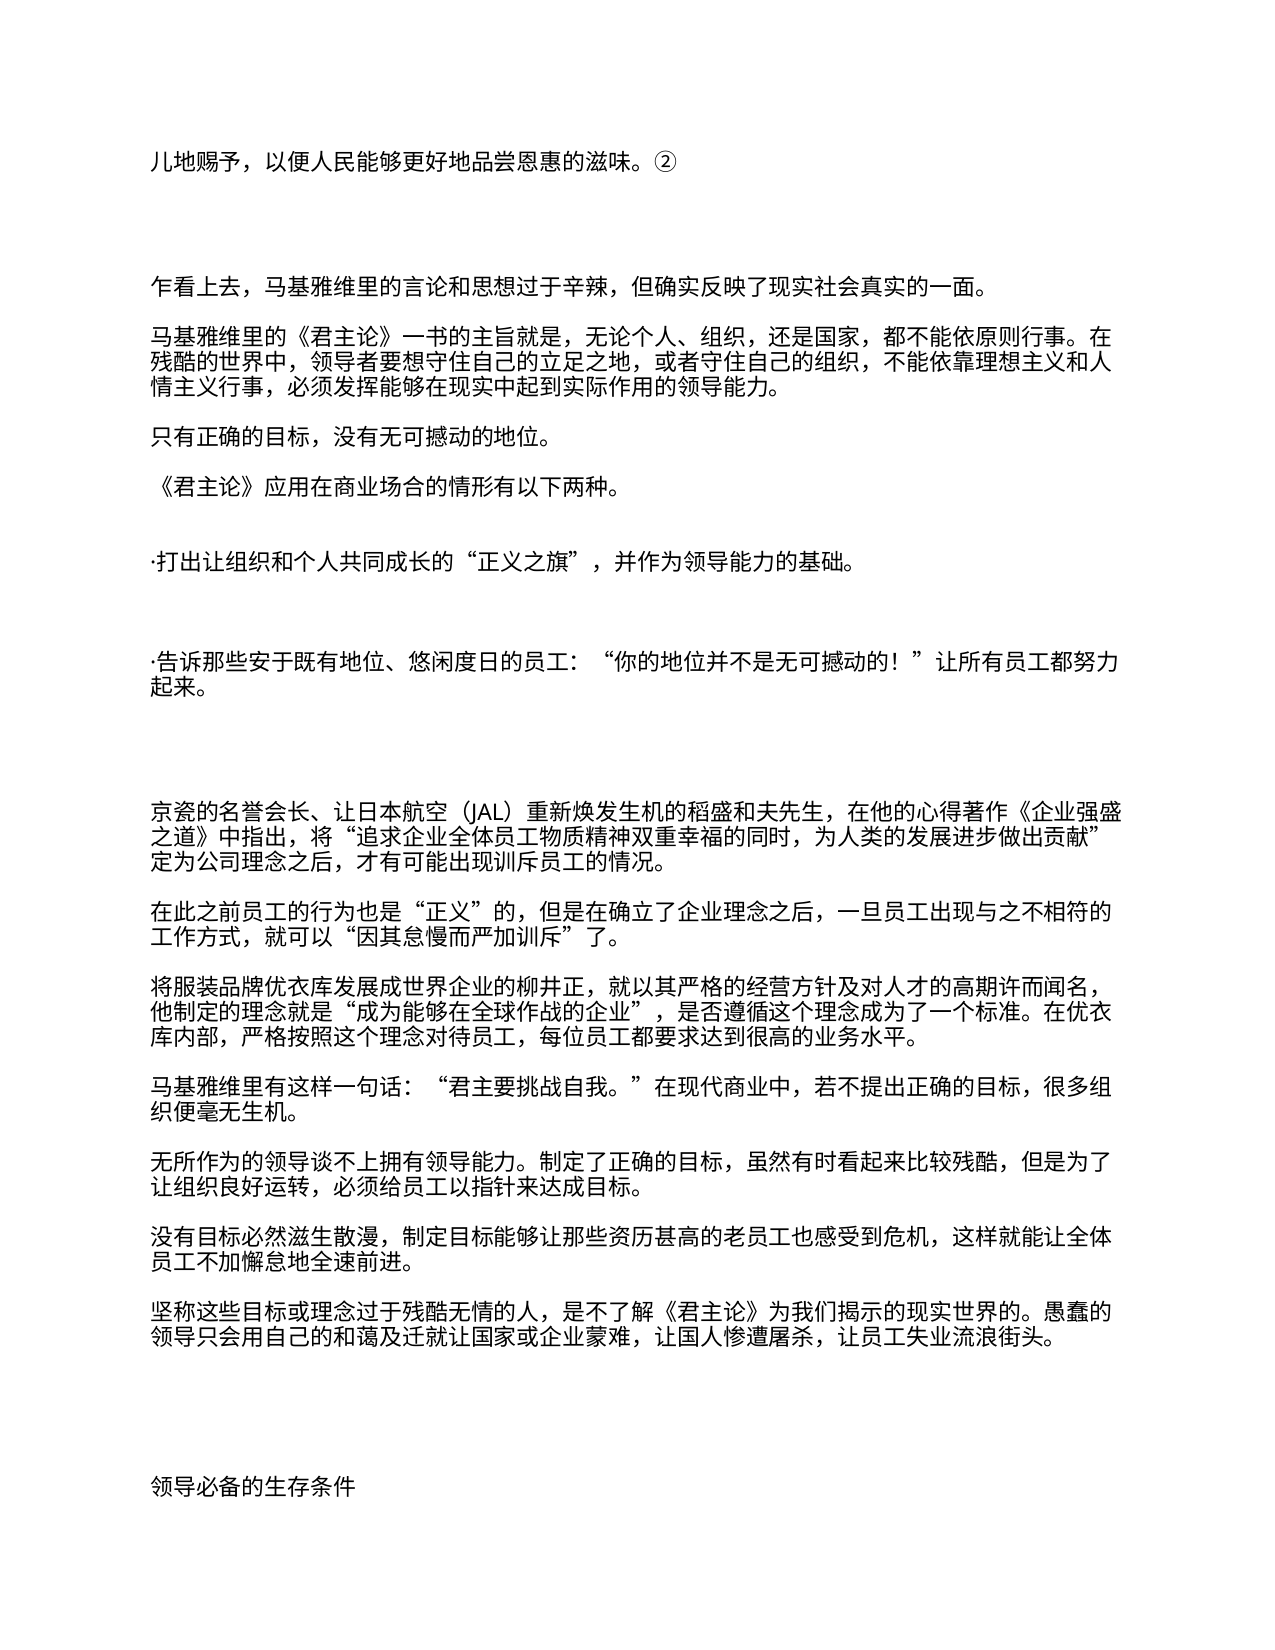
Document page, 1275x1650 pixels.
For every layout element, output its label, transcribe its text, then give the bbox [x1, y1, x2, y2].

text 马基雅维里的《君主论》一书的主旨就是，无论个人、组织，还是国家，都不能依原则行事。在残酷的世界中，领导者要想守住自己的立足之地，或者守住自己的组织，不能依靠理想主义和人情主义行事，必须发挥能够在现实中起到实际作用的领导能力。 [150, 325, 1125, 400]
text 在此之前员工的行为也是“正义”的，但是在确立了企业理念之后，一旦员工出现与之不相符的工作方式，就可以“因其怠慢而严加训斥”了。 [150, 900, 1125, 950]
text 领导必备的生存条件 [150, 1475, 1125, 1500]
text 将服装品牌优衣库发展成世界企业的柳井正，就以其严格的经营方针及对人才的高期许而闻名，他制定的理念就是“成为能够在全球作战的企业”，是否遵循这个理念成为了一个标准。在优衣库内部，严格按照这个理念对待员工，每位员工都要求达到很高的业务水平。 [150, 975, 1125, 1050]
text 乍看上去，马基雅维里的言论和思想过于辛辣，但确实反映了现实社会真实的一面。 [150, 275, 1125, 300]
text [150, 150, 1125, 175]
text ·告诉那些安于既有地位、悠闲度日的员工：“你的地位并不是无可撼动的！”让所有员工都努力起来。 [150, 650, 1125, 700]
text ·打出让组织和个人共同成长的“正义之旗”，并作为领导能力的基础。 [150, 550, 1125, 575]
text 无所作为的领导谈不上拥有领导能力。制定了正确的目标，虽然有时看起来比较残酷，但是为了让组织良好运转，必须给员工以指针来达成目标。 [150, 1150, 1125, 1200]
text 坚称这些目标或理念过于残酷无情的人，是不了解《君主论》为我们揭示的现实世界的。愚蠢的领导只会用自己的和蔼及迁就让国家或企业蒙难，让国人惨遭屠杀，让员工失业流浪街头。 [150, 1300, 1125, 1350]
text 只有正确的目标，没有无可撼动的地位。 [150, 425, 1125, 450]
text 《君主论》应用在商业场合的情形有以下两种。 [150, 475, 1125, 500]
text 京瓷的名誉会长、让日本航空（JAL）重新焕发生机的稻盛和夫先生，在他的心得著作《企业强盛之道》中指出，将“追求企业全体员工物质精神双重幸福的同时，为人类的发展进步做出贡献”定为公司理念之后，才有可能出现训斥员工的情况。 [150, 800, 1125, 875]
text 马基雅维里有这样一句话：“君主要挑战自我。”在现代商业中，若不提出正确的目标，很多组织便毫无生机。 [150, 1075, 1125, 1125]
text 没有目标必然滋生散漫，制定目标能够让那些资历甚高的老员工也感受到危机，这样就能让全体员工不加懈怠地全速前进。 [150, 1225, 1125, 1275]
